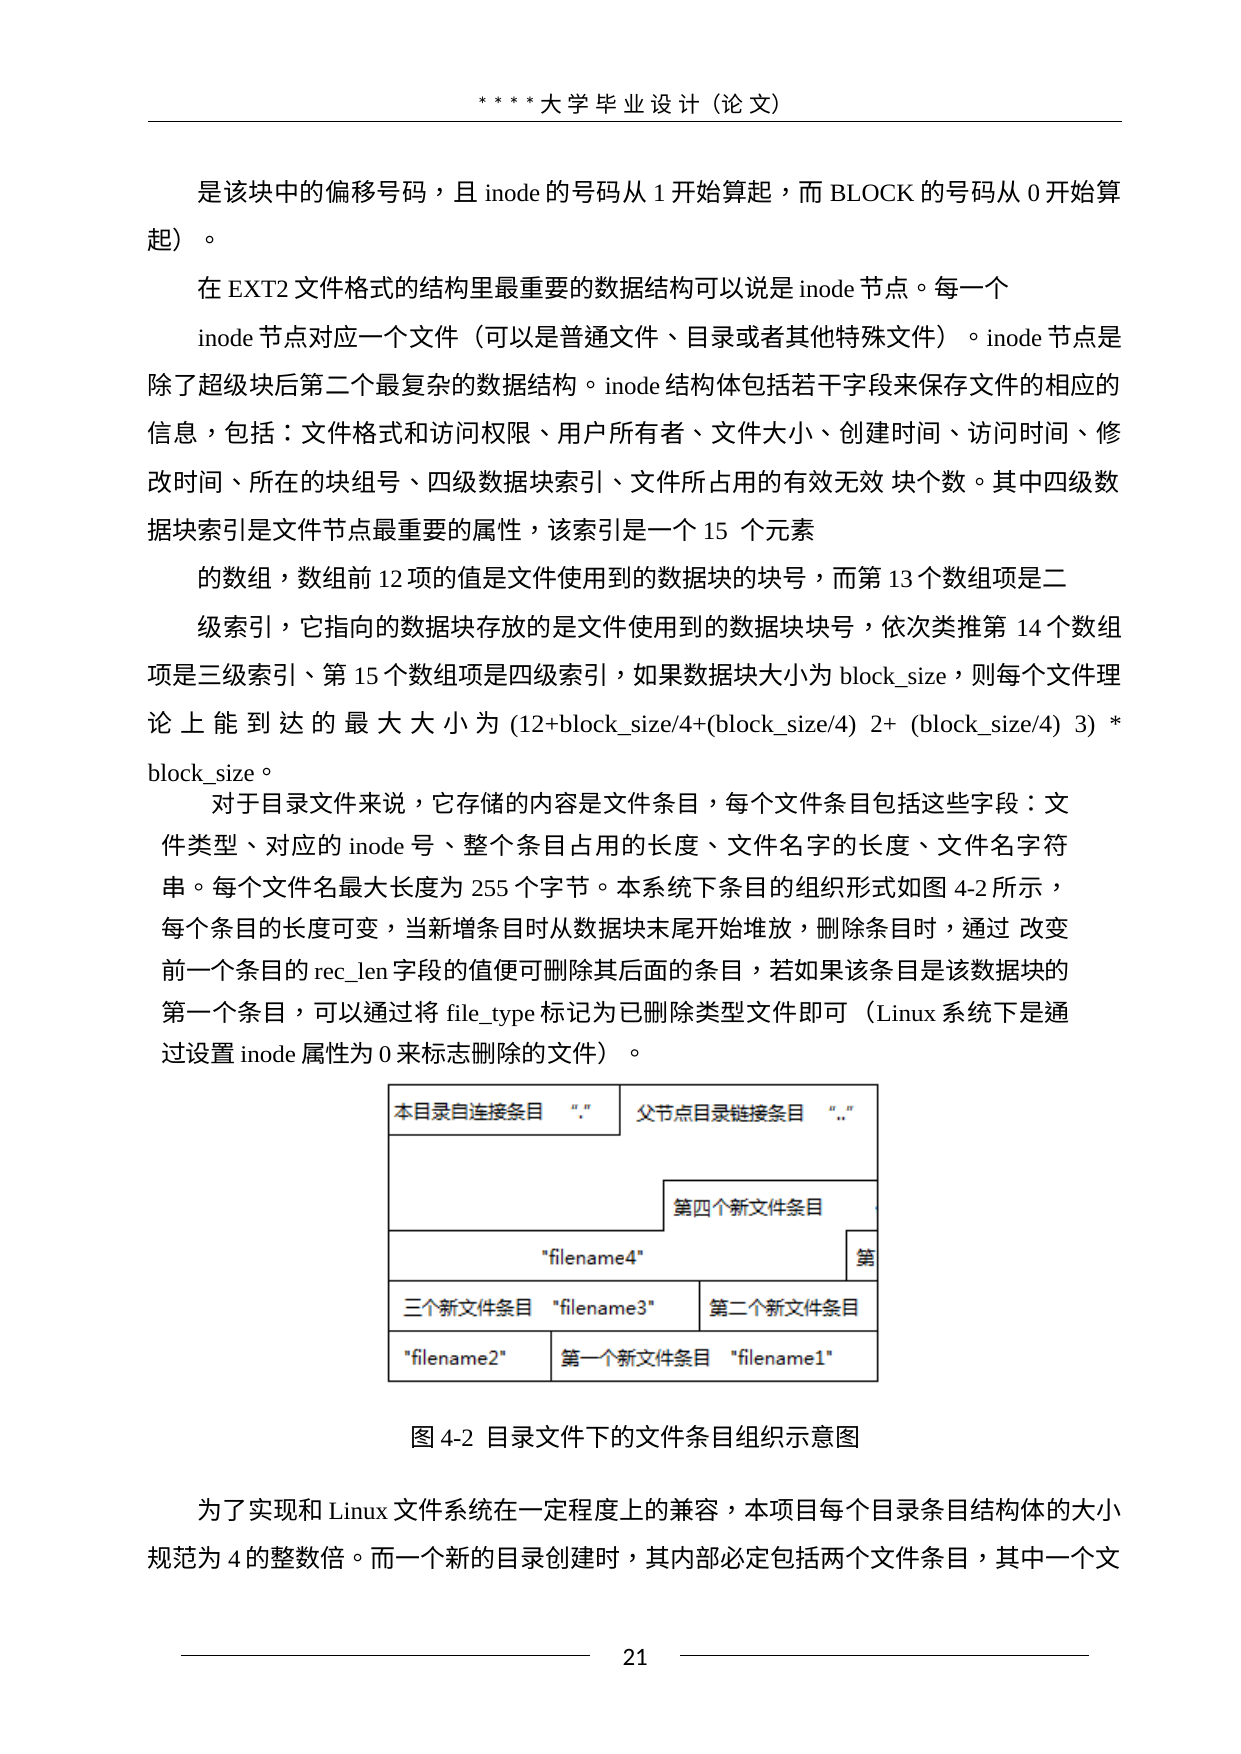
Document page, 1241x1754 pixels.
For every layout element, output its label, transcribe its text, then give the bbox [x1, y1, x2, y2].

text 在EXT2文件格式的结构里最重要的数据结构可以说是inode节点。每一个 [148, 256, 1122, 304]
picture [385, 1078, 885, 1387]
text 级索引，它指向的数据块存放的是文件使用到的数据块块号，依次类推第14个数组项是三级索引、第15个数组项是四级索引，如果数据块大小为block_size，则每个文件理论上能到达的最大大小为(12+block_size/4+(block_size/4) 2+ (block_size/4) 3) * block_size。 [148, 594, 1122, 787]
text inode节点对应一个文件（可以是普通文件、目录或者其他特殊文件）。inode节点是除了超级块后第二个最复杂的数据结构。inode结构体包括若干字段来保存文件的相应的信息，包括：文件格式和访问权限、用户所有者、文件大小、创建时间、访问时间、修改时间、所在的块组号、四级数据块索引、文件所占用的有效无效 块个数。其中四级数据块索引是文件节点最重要的属性，该索引是一个15 个元素 [148, 304, 1122, 546]
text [148, 1477, 1122, 1574]
text 的数组，数组前12项的值是文件使用到的数据块的块号，而第13个数组项是二 [148, 546, 1122, 594]
text 对于目录文件来说，它存储的内容是文件条目，每个文件条目包括这些字段：文件类型、对应的inode号、整个条目占用的长度、文件名字的长度、文件名字符串。每个文件名最大长度为255个字节。本系统下条目的组织形式如图4-2所示，每个条目的长度可变，当新増条目时从数据块末尾开始堆放，删除条目时，通过 改变前一个条目的rec_len字段的值便可删除其后面的条目，若如果该条目是该数据块的第一个条目，可以通过将file_type标记为已删除类型文件即可（Linux系统下是通过设置inode属性为0来标志删除的文件）。 [161, 787, 1069, 1070]
text 是该块中的偏移号码，且inode的号码从1开始算起，而BLOCK的号码从0开始算起）。 [148, 159, 1122, 256]
text 图 4-2 目录文件下的文件条目组织示意图 [148, 1419, 1122, 1452]
